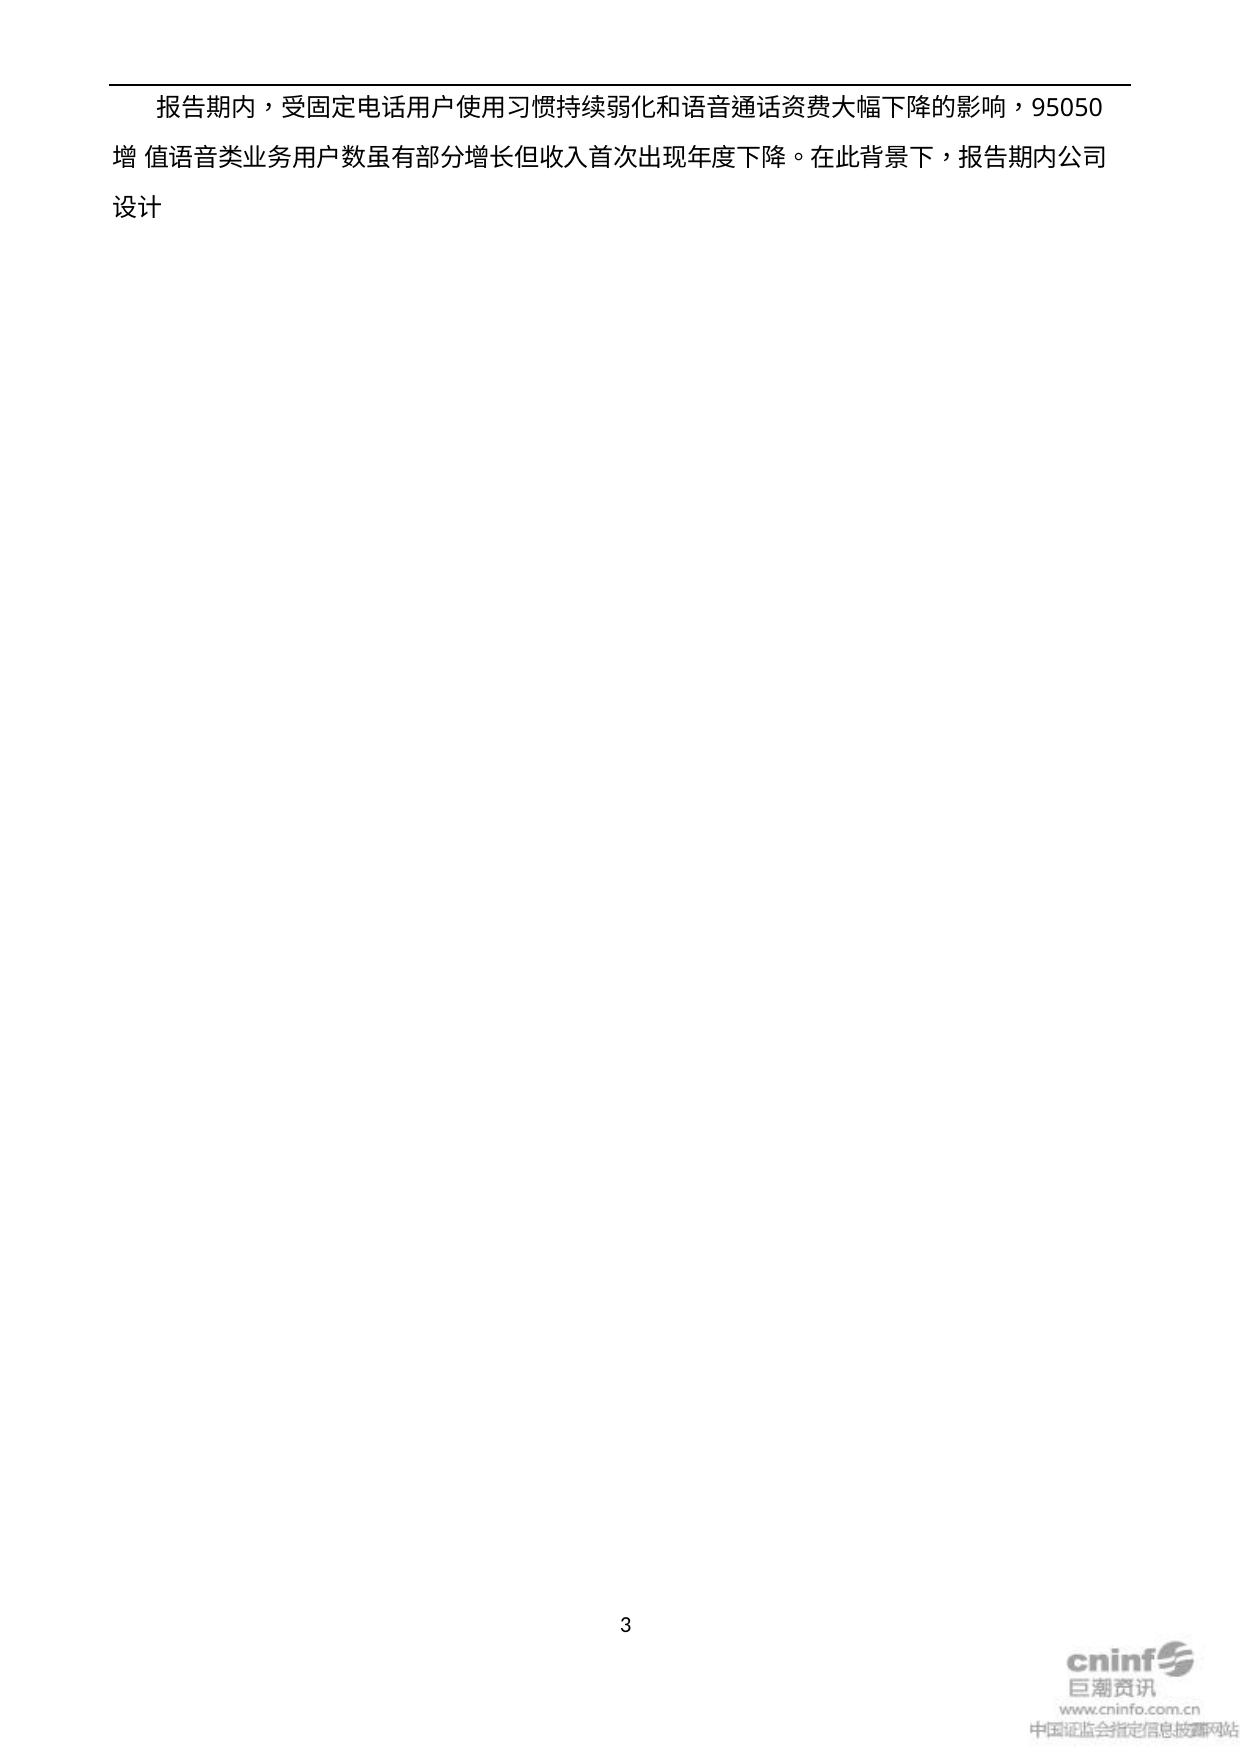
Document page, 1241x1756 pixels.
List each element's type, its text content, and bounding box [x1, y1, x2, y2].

picture [1029, 1633, 1241, 1754]
text 报告期内，受固定电话用户使用习惯持续弱化和语音通话资费大幅下降的影响，95050 增 值语音类业务用户数虽有部分增长但收入首次出现年度下降。在此背景下，报告期内公司设计 [112, 90, 1130, 224]
